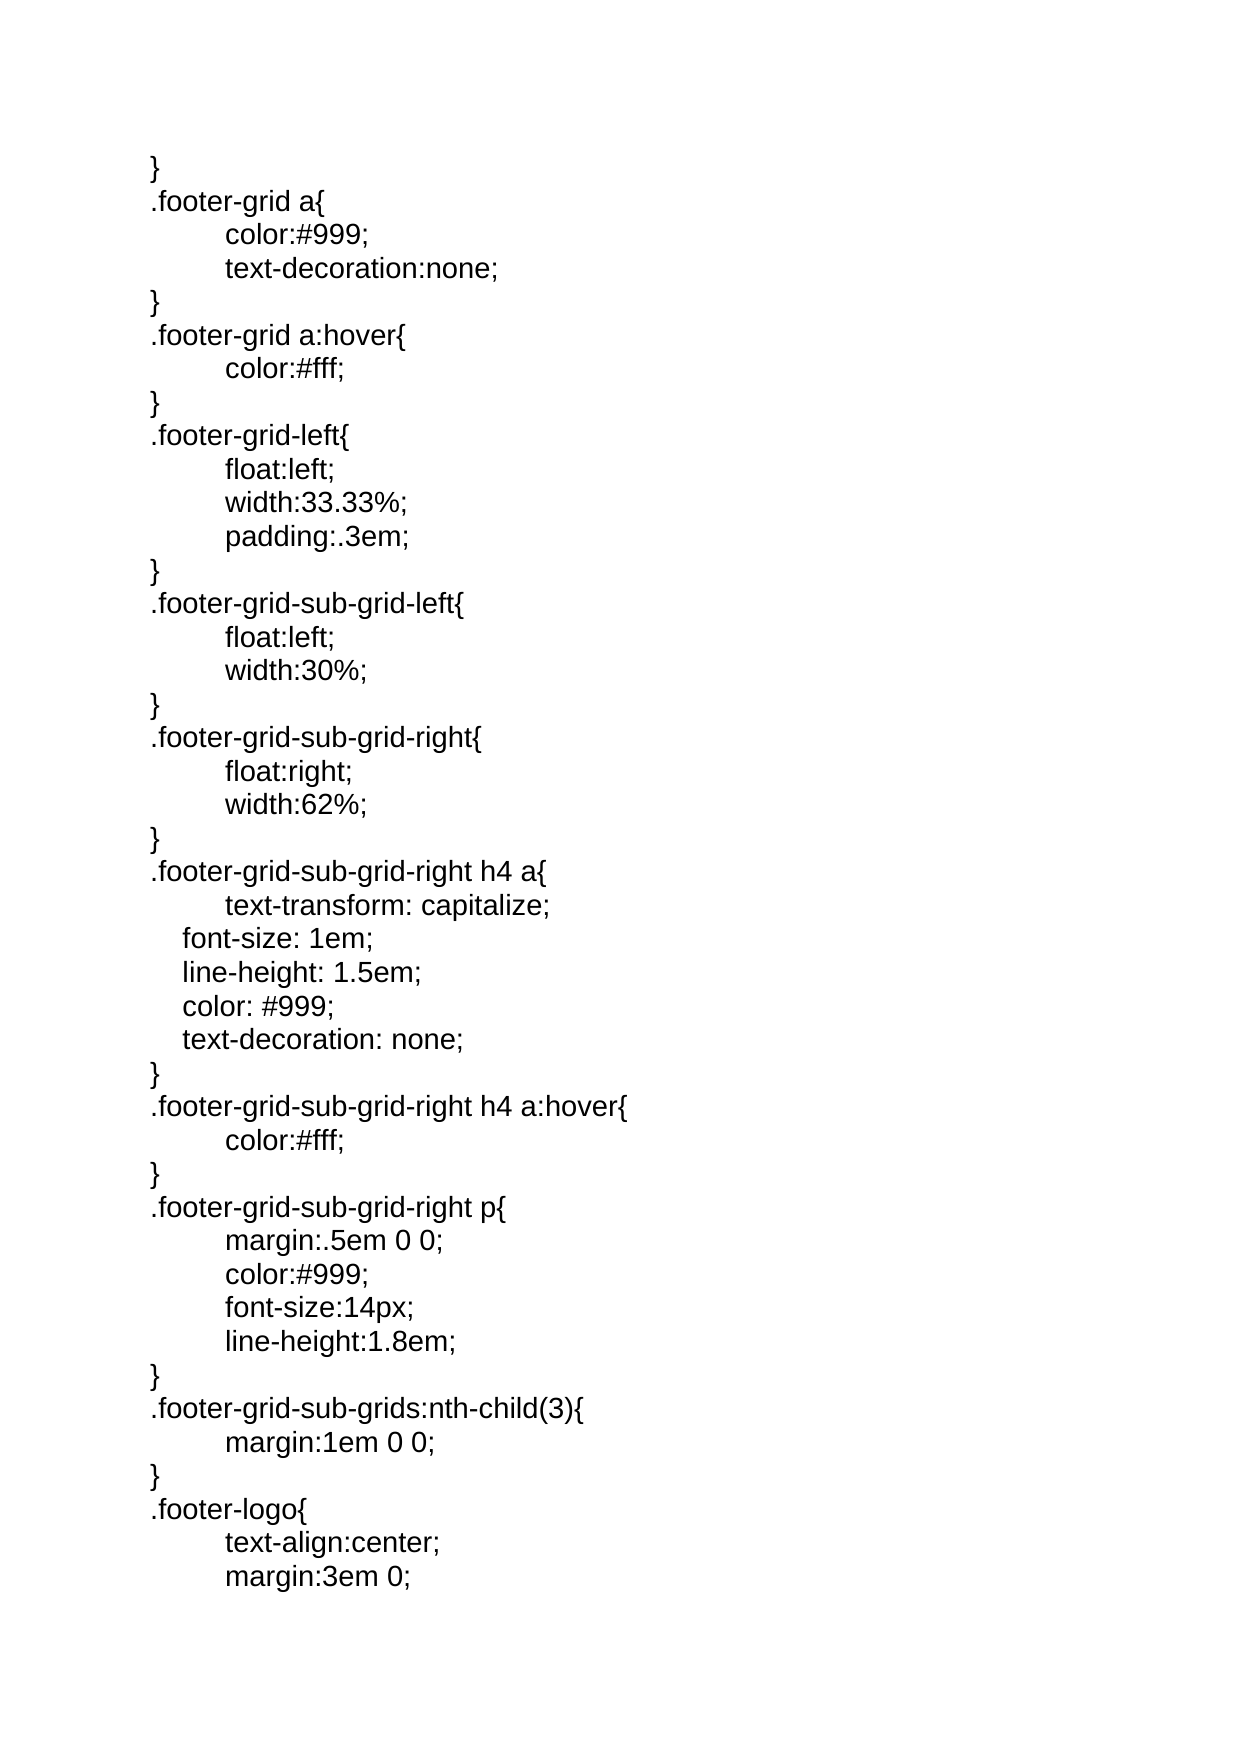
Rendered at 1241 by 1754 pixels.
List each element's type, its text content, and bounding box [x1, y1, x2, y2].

text .footer-grid-sub-grid-right p{ [150, 1190, 1090, 1223]
text } [150, 552, 1090, 586]
text margin:3em 0; [150, 1559, 1090, 1592]
text .footer-grid-left{ [150, 418, 1090, 452]
text color:#999; [150, 217, 1090, 251]
text color:#fff; [150, 351, 1090, 385]
text line-height: 1.5em; [150, 955, 1090, 988]
text .footer-grid a{ [150, 183, 1090, 217]
text width:33.33%; [150, 485, 1090, 519]
text } [150, 1357, 1090, 1391]
text font-size:14px; [150, 1290, 1090, 1324]
text .footer-grid-sub-grid-right h4 a:hover{ [150, 1089, 1090, 1123]
text float:left; [150, 452, 1090, 485]
text font-size: 1em; [150, 921, 1090, 955]
text margin:1em 0 0; [150, 1424, 1090, 1458]
text text-decoration: none; [150, 1022, 1090, 1056]
text text-align:center; [150, 1525, 1090, 1559]
text } [150, 150, 1090, 183]
text color: #999; [150, 988, 1090, 1022]
text } [150, 1156, 1090, 1190]
text .footer-grid-sub-grids:nth-child(3){ [150, 1391, 1090, 1424]
text line-height:1.8em; [150, 1324, 1090, 1357]
text text-transform: capitalize; [150, 888, 1090, 921]
text float:left; [150, 619, 1090, 653]
text } [150, 284, 1090, 318]
text } [150, 1056, 1090, 1089]
text padding:.3em; [150, 519, 1090, 552]
text } [150, 821, 1090, 854]
text .footer-logo{ [150, 1492, 1090, 1525]
text float:right; [150, 754, 1090, 787]
text } [150, 1458, 1090, 1492]
text } [150, 687, 1090, 720]
text text-decoration:none; [150, 251, 1090, 284]
text width:62%; [150, 787, 1090, 821]
text color:#999; [150, 1257, 1090, 1290]
text .footer-grid-sub-grid-left{ [150, 586, 1090, 619]
text .footer-grid a:hover{ [150, 318, 1090, 351]
text margin:.5em 0 0; [150, 1223, 1090, 1257]
text } [150, 385, 1090, 418]
text .footer-grid-sub-grid-right{ [150, 720, 1090, 754]
text .footer-grid-sub-grid-right h4 a{ [150, 854, 1090, 888]
text color:#fff; [150, 1123, 1090, 1156]
text width:30%; [150, 653, 1090, 687]
